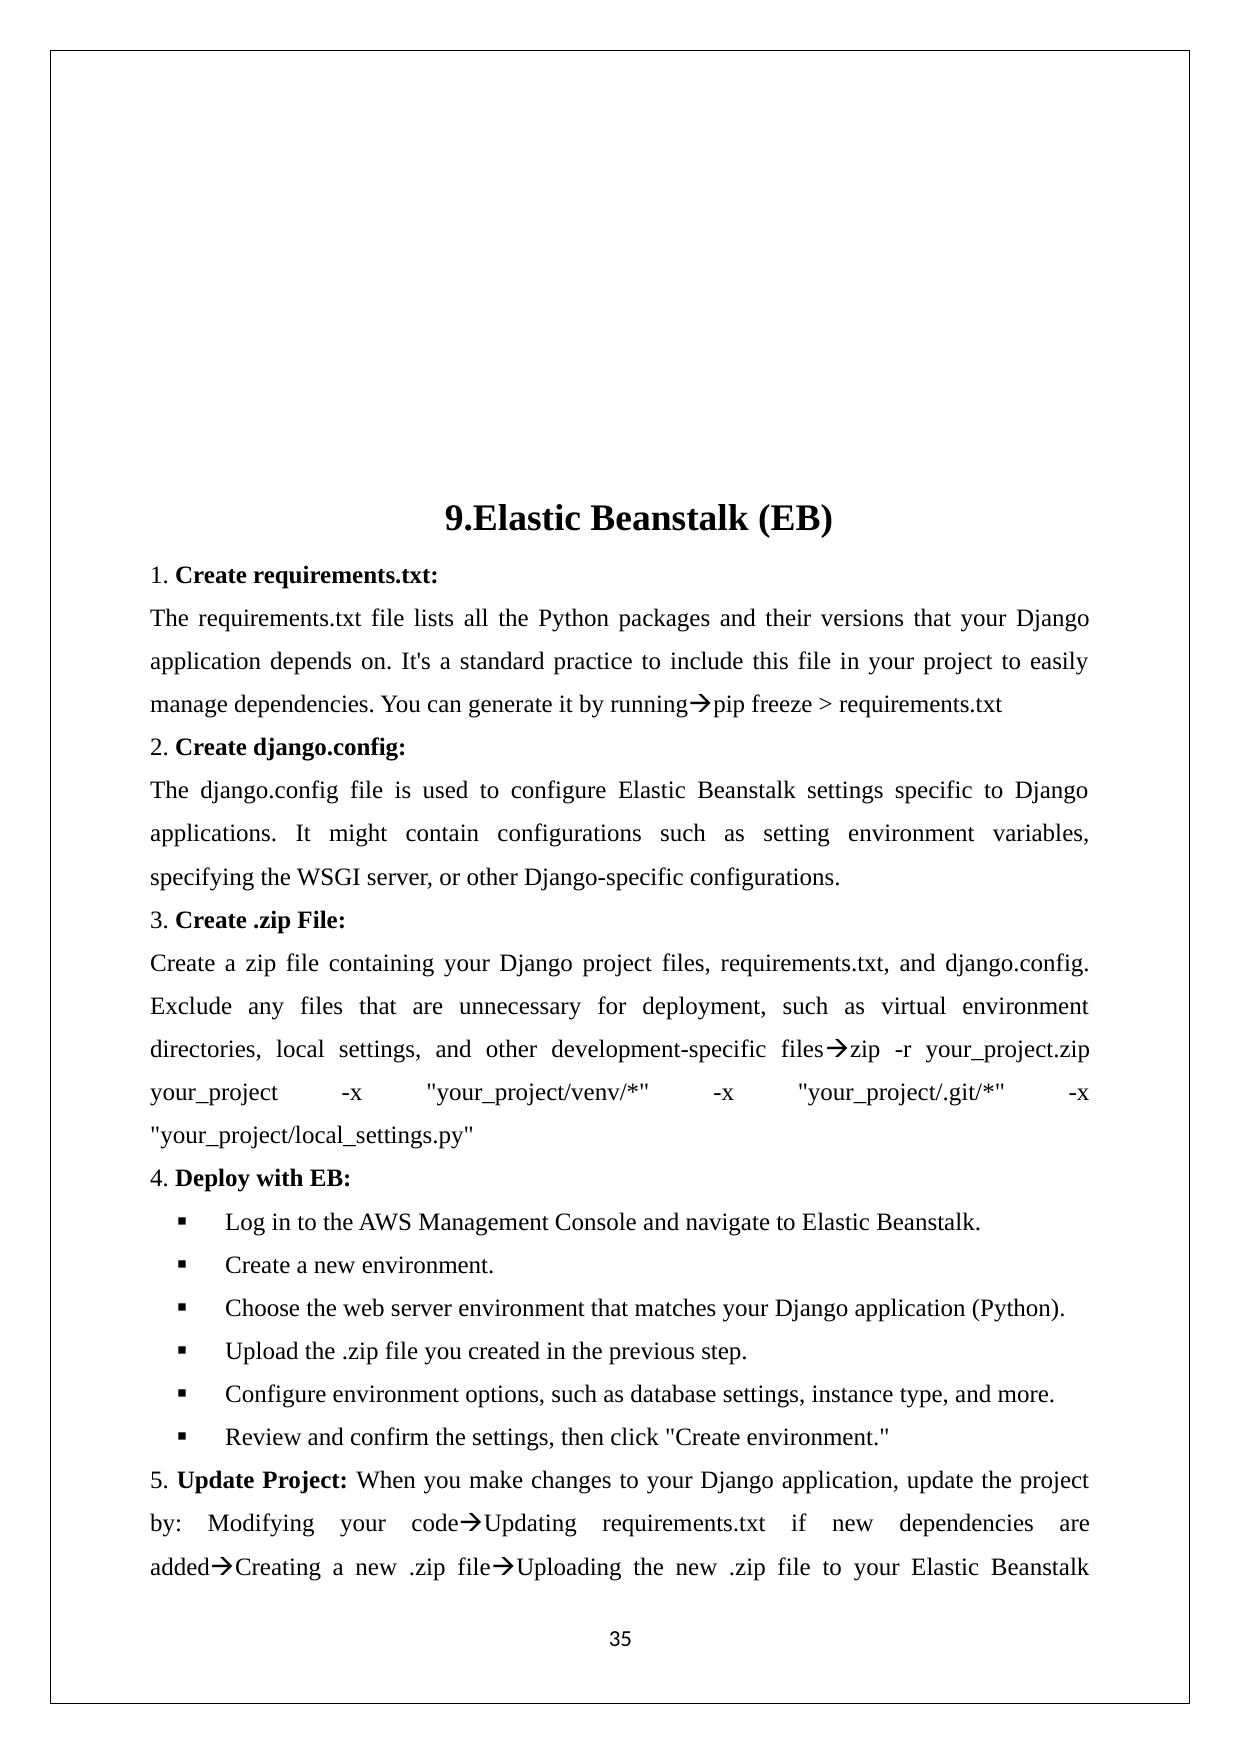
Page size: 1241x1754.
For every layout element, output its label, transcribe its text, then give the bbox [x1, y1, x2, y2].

text Create a zip file containing your Django project files, requirements.txt, and django.config. Exclude any files that are unnecessary for deployment, such as virtual environment directories, local settings, and other development-specific fileszip -r your_project.zip your_project -x "your_project/venv/*" -x "your_project/.git/*" -x "your_project/local_settings.py" [150, 948, 1090, 1149]
text 1. Create requirements.txt: [150, 560, 1090, 588]
list Choose the web server environment that matches your Django application (Python). [187, 1293, 1090, 1322]
list Review and confirm the settings, then click "Create environment." [187, 1422, 1090, 1451]
text 2. Create django.config: [150, 732, 1090, 761]
list Upload the .zip file you created in the previous step. [187, 1336, 1090, 1365]
text 9.Elastic Beanstalk (EB) [187, 495, 1090, 538]
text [150, 1465, 1090, 1580]
list Create a new environment. [187, 1250, 1090, 1278]
list Configure environment options, such as database settings, instance type, and more. [187, 1379, 1090, 1408]
list Log in to the AWS Management Console and navigate to Elastic Beanstalk. [187, 1207, 1090, 1235]
text The django.config file is used to configure Elastic Beanstalk settings specific to Django applications. It might contain configurations such as setting environment variables, specifying the WSGI server, or other Django-specific configurations. [150, 775, 1090, 890]
text 3. Create .zip File: [150, 905, 1090, 933]
text 4. Deploy with EB: [150, 1163, 1090, 1192]
text The requirements.txt file lists all the Python packages and their versions that your Django application depends on. It's a standard practice to include this file in your project to easily manage dependencies. You can generate it by runningpip freeze > requirements.txt [150, 603, 1090, 718]
